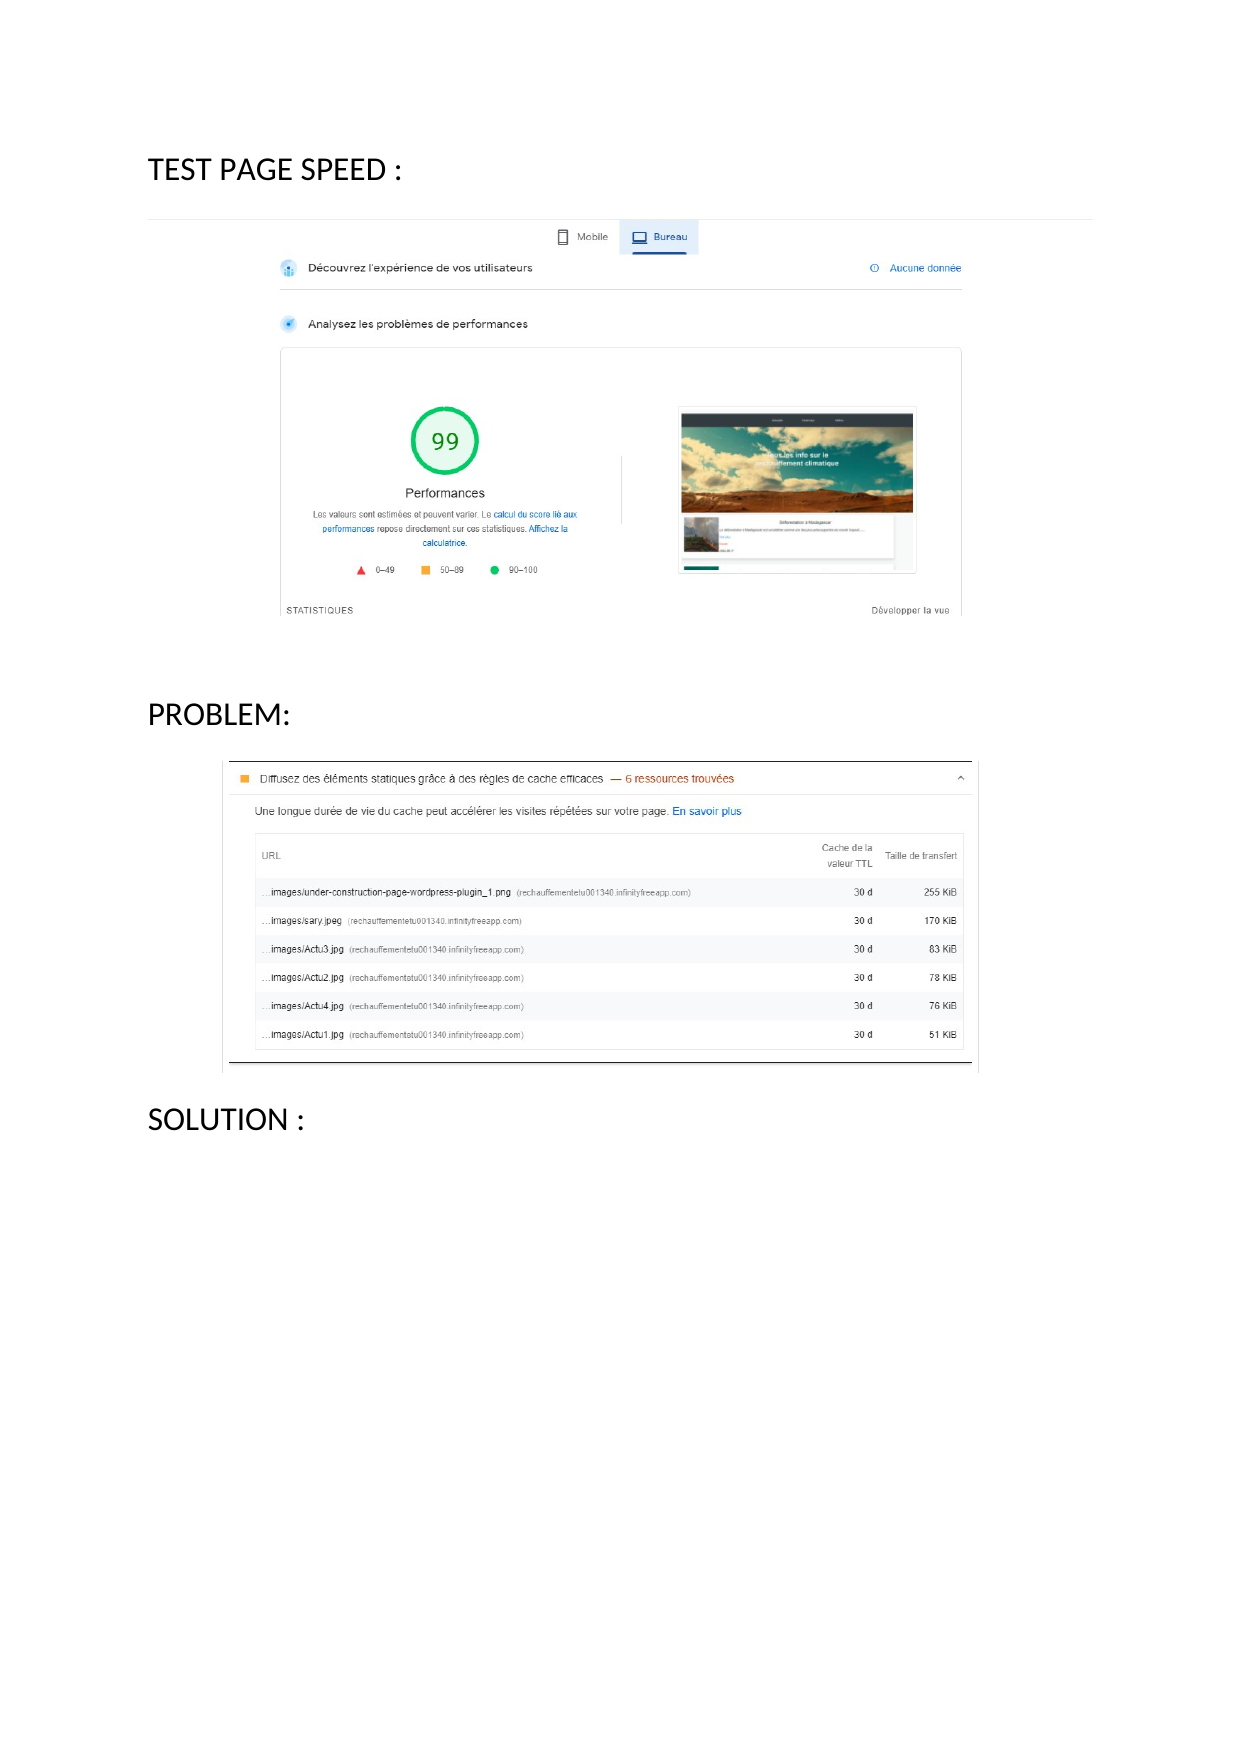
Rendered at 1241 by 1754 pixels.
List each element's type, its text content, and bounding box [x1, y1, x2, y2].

text TEST PAGE SPEED : [148, 148, 1093, 188]
picture [147, 761, 1093, 1073]
text PROBLEM: [148, 693, 1093, 734]
text SOLUTION : [148, 1098, 1093, 1138]
picture [147, 215, 1093, 616]
